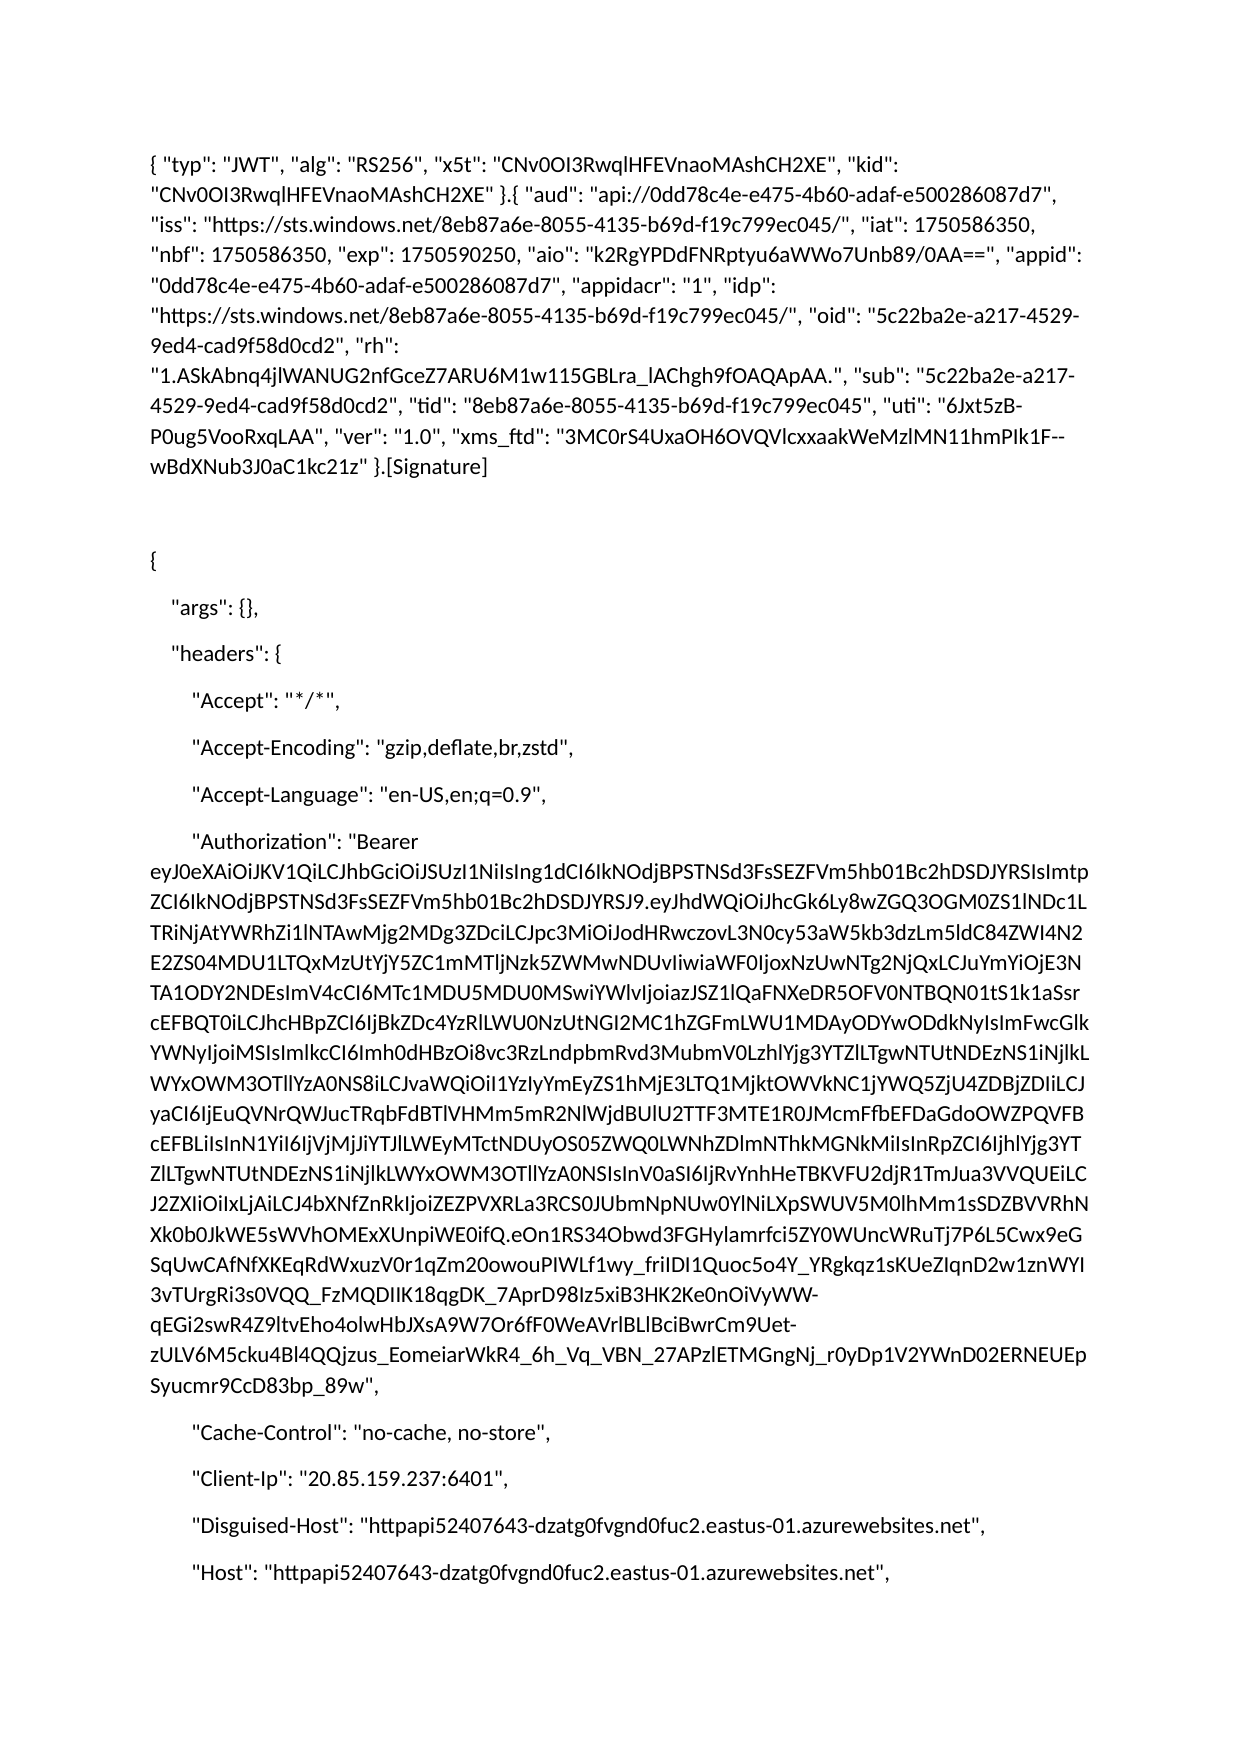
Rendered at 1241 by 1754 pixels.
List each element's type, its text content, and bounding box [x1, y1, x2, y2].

text "Disguised-Host": "httpapi52407643-dzatg0fvgnd0fuc2.eastus-01.azurewebsites.net", [150, 1511, 1090, 1539]
text "Client-Ip": "20.85.159.237:6401", [150, 1464, 1090, 1493]
text "Cache-Control": "no-cache, no-store", [150, 1418, 1090, 1446]
text "Host": "httpapi52407643-dzatg0fvgnd0fuc2.eastus-01.azurewebsites.net", [150, 1558, 1090, 1586]
text "Accept-Encoding": "gzip,deflate,br,zstd", [150, 733, 1090, 761]
text "Accept": "*/*", [150, 686, 1090, 714]
text "Accept-Language": "en-US,en;q=0.9", [150, 780, 1090, 808]
text { [150, 546, 1090, 574]
text { "typ": "JWT", "alg": "RS256", "x5t": "CNv0OI3RwqlHFEVnaoMAshCH2XE", "kid": "CNv0OI3RwqlHFEVnaoMAshCH2XE" }.{ "aud": "api://0dd78c4e-e475-4b60-adaf-e500286087d7", "iss": "https://sts.windows.net/8eb87a6e-8055-4135-b69d-f19c799ec045/", "iat": 1750586350, "nbf": 1750586350, "exp": 1750590250, "aio": "k2RgYPDdFNRptyu6aWWo7Unb89/0AA==", "appid": "0dd78c4e-e475-4b60-adaf-e500286087d7", "appidacr": "1", "idp": "https://sts.windows.net/8eb87a6e-8055-4135-b69d-f19c799ec045/", "oid": "5c22ba2e-a217-4529-9ed4-cad9f58d0cd2", "rh": "1.ASkAbnq4jlWANUG2nfGceZ7ARU6M1w115GBLra_lAChgh9fOAQApAA.", "sub": "5c22ba2e-a217-4529-9ed4-cad9f58d0cd2", "tid": "8eb87a6e-8055-4135-b69d-f19c799ec045", "uti": "6Jxt5zB-P0ug5VooRxqLAA", "ver": "1.0", "xms_ftd": "3MC0rS4UxaOH6OVQVlcxxaakWeMzlMN11hmPIk1F--wBdXNub3J0aC1kc21z" }.[Signature] [150, 150, 1090, 480]
text "headers": { [150, 639, 1090, 668]
text "args": {}, [150, 593, 1090, 621]
text "Authorization": "Bearer eyJ0eXAiOiJKV1QiLCJhbGciOiJSUzI1NiIsIng1dCI6IkNOdjBPSTNSd3FsSEZFVm5hb01Bc2hDSDJYRSIsImtpZCI6IkNOdjBPSTNSd3FsSEZFVm5hb01Bc2hDSDJYRSJ9.eyJhdWQiOiJhcGk6Ly8wZGQ3OGM0ZS1lNDc1LTRiNjAtYWRhZi1lNTAwMjg2MDg3ZDciLCJpc3MiOiJodHRwczovL3N0cy53aW5kb3dzLm5ldC84ZWI4N2E2ZS04MDU1LTQxMzUtYjY5ZC1mMTljNzk5ZWMwNDUvIiwiaWF0IjoxNzUwNTg2NjQxLCJuYmYiOjE3NTA1ODY2NDEsImV4cCI6MTc1MDU5MDU0MSwiYWlvIjoiazJSZ1lQaFNXeDR5OFV0NTBQN01tS1k1aSsrcEFBQT0iLCJhcHBpZCI6IjBkZDc4YzRlLWU0NzUtNGI2MC1hZGFmLWU1MDAyODYwODdkNyIsImFwcGlkYWNyIjoiMSIsImlkcCI6Imh0dHBzOi8vc3RzLndpbmRvd3MubmV0LzhlYjg3YTZlLTgwNTUtNDEzNS1iNjlkLWYxOWM3OTllYzA0NS8iLCJvaWQiOiI1YzIyYmEyZS1hMjE3LTQ1MjktOWVkNC1jYWQ5ZjU4ZDBjZDIiLCJyaCI6IjEuQVNrQWJucTRqbFdBTlVHMm5mR2NlWjdBUlU2TTF3MTE1R0JMcmFfbEFDaGdoOWZPQVFBcEFBLiIsInN1YiI6IjVjMjJiYTJlLWEyMTctNDUyOS05ZWQ0LWNhZDlmNThkMGNkMiIsInRpZCI6IjhlYjg3YTZlLTgwNTUtNDEzNS1iNjlkLWYxOWM3OTllYzA0NSIsInV0aSI6IjRvYnhHeTBKVFU2djR1TmJua3VVQUEiLCJ2ZXIiOiIxLjAiLCJ4bXNfZnRkIjoiZEZPVXRLa3RCS0JUbmNpNUw0YlNiLXpSWUV5M0lhMm1sSDZBVVRhNXk0b0JkWE5sWVhOMExXUnpiWE0ifQ.eOn1RS34Obwd3FGHylamrfci5ZY0WUncWRuTj7P6L5Cwx9eGSqUwCAfNfXKEqRdWxuzV0r1qZm20owouPIWLf1wy_friIDI1Quoc5o4Y_YRgkqz1sKUeZIqnD2w1znWYI3vTUrgRi3s0VQQ_FzMQDIIK18qgDK_7AprD98Iz5xiB3HK2Ke0nOiVyWW-qEGi2swR4Z9ltvEho4olwHbJXsA9W7Or6fF0WeAVrlBLlBciBwrCm9Uet-zULV6M5cku4Bl4QQjzus_EomeiarWkR4_6h_Vq_VBN_27APzlETMGngNj_r0yDp1V2YWnD02ERNEUEpSyucmr9CcD83bp_89w", [150, 827, 1090, 1399]
